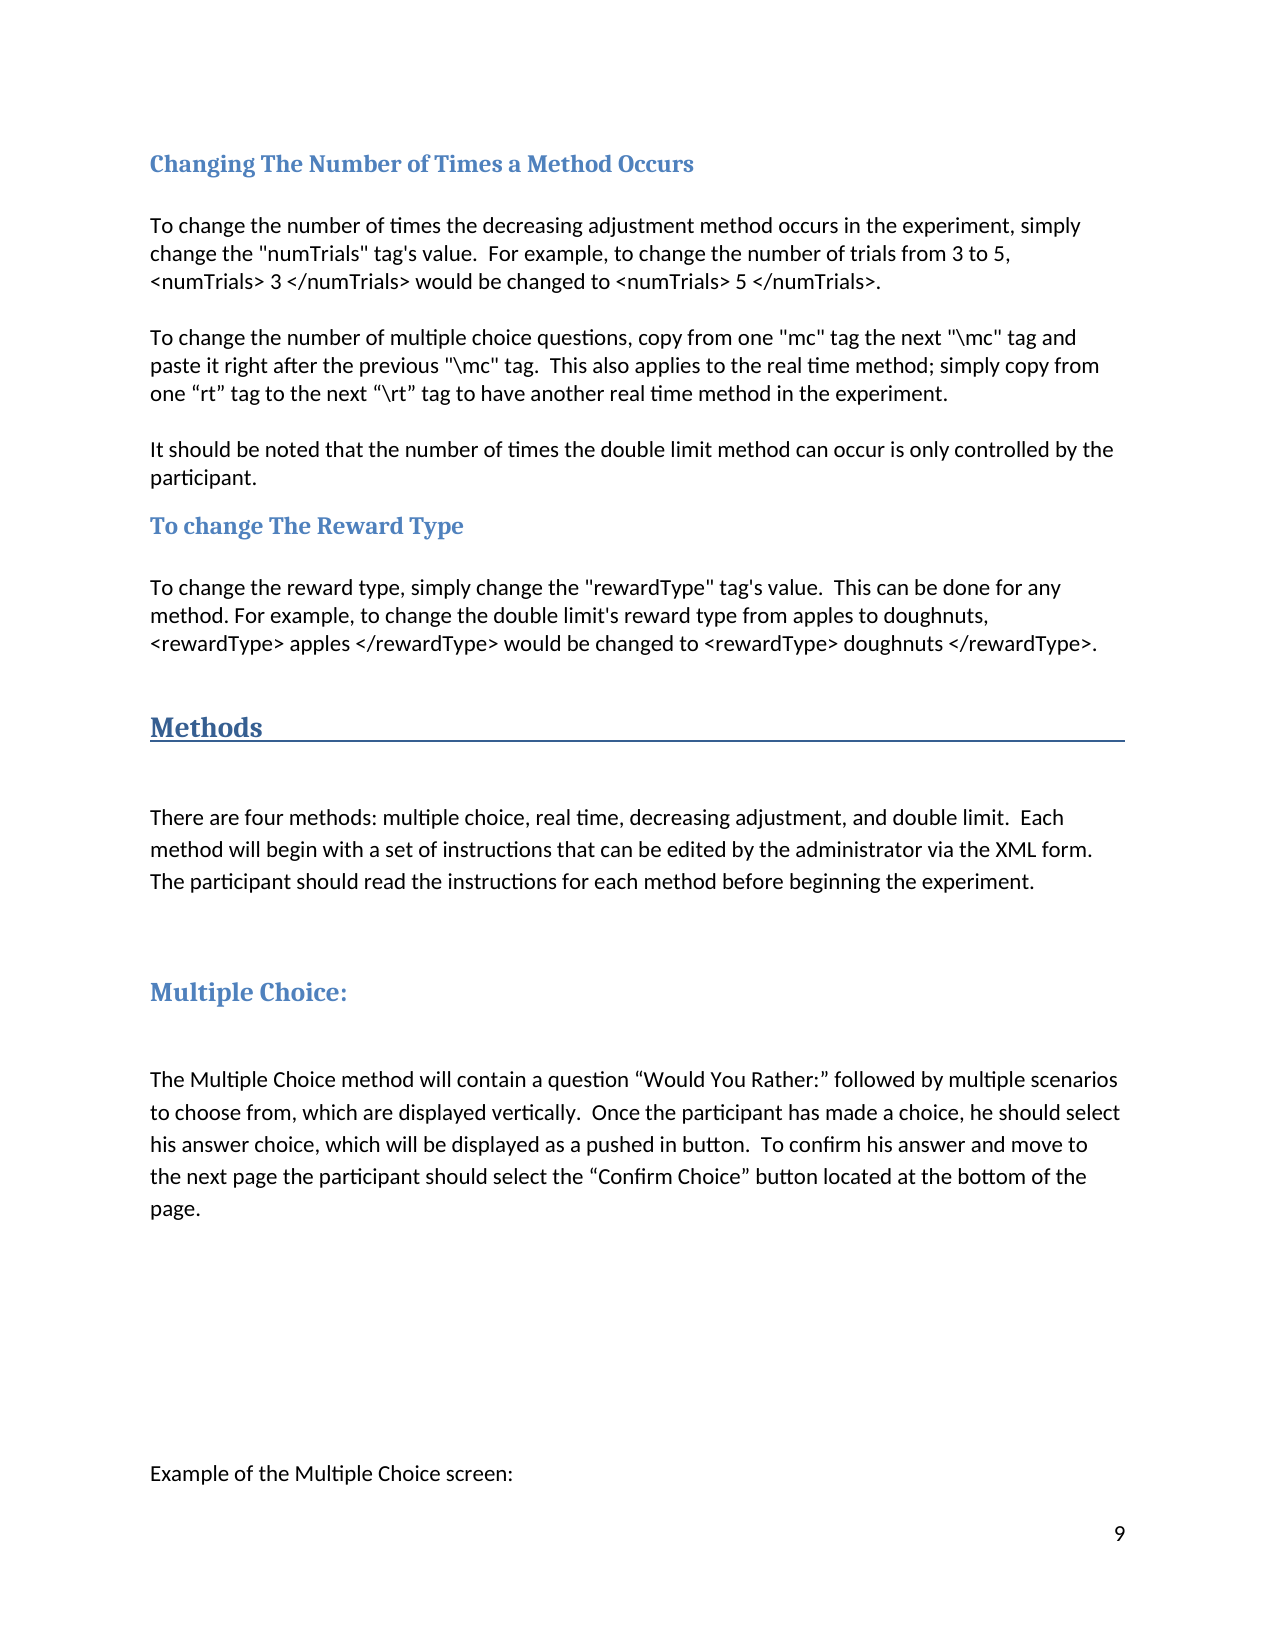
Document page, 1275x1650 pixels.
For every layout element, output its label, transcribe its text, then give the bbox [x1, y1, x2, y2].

text Example of the Multiple Choice screen: [150, 1459, 1125, 1487]
text <rewardType> apples </rewardType> would be changed to <rewardType> doughnuts </rewardType>. [150, 629, 1125, 657]
text There are four methods: multiple choice, real time, decreasing adjustment, and double limit. Each method will begin with a set of instructions that can be edited by the administrator via the XML form. The participant should read the instructions for each method before beginning the experiment. [150, 803, 1125, 895]
text <numTrials> 3 </numTrials> would be changed to <numTrials> 5 </numTrials>. [150, 267, 1125, 295]
subtitle Methods [150, 711, 1125, 740]
subtitle Multiple Choice: [150, 977, 1125, 1008]
text To change the number of times the decreasing adjustment method occurs in the experiment, simply change the "numTrials" tag's value. For example, to change the number of trials from 3 to 5, [150, 211, 1125, 267]
text The Multiple Choice method will contain a question “Would You Rather:” followed by multiple scenarios to choose from, which are displayed vertically. Once the participant has made a choice, he should select his answer choice, which will be displayed as a pushed in button. To confirm his answer and move to the next page the participant should select the “Confirm Choice” button located at the bottom of the page. [150, 1066, 1125, 1222]
subtitle To change The Reward Type [150, 512, 1125, 541]
subtitle Changing The Number of Times a Method Occurs [150, 150, 1125, 179]
text To change the reward type, simply change the "rewardType" tag's value. This can be done for any method. For example, to change the double limit's reward type from apples to doughnuts, [150, 573, 1125, 629]
text It should be noted that the number of times the double limit method can occur is only controlled by the participant. [150, 435, 1125, 491]
text To change the number of multiple choice questions, copy from one "mc" tag the next "\mc" tag and paste it right after the previous "\mc" tag. This also applies to the real time method; simply copy from one “rt” tag to the next “\rt” tag to have another real time method in the experiment. [150, 323, 1125, 407]
